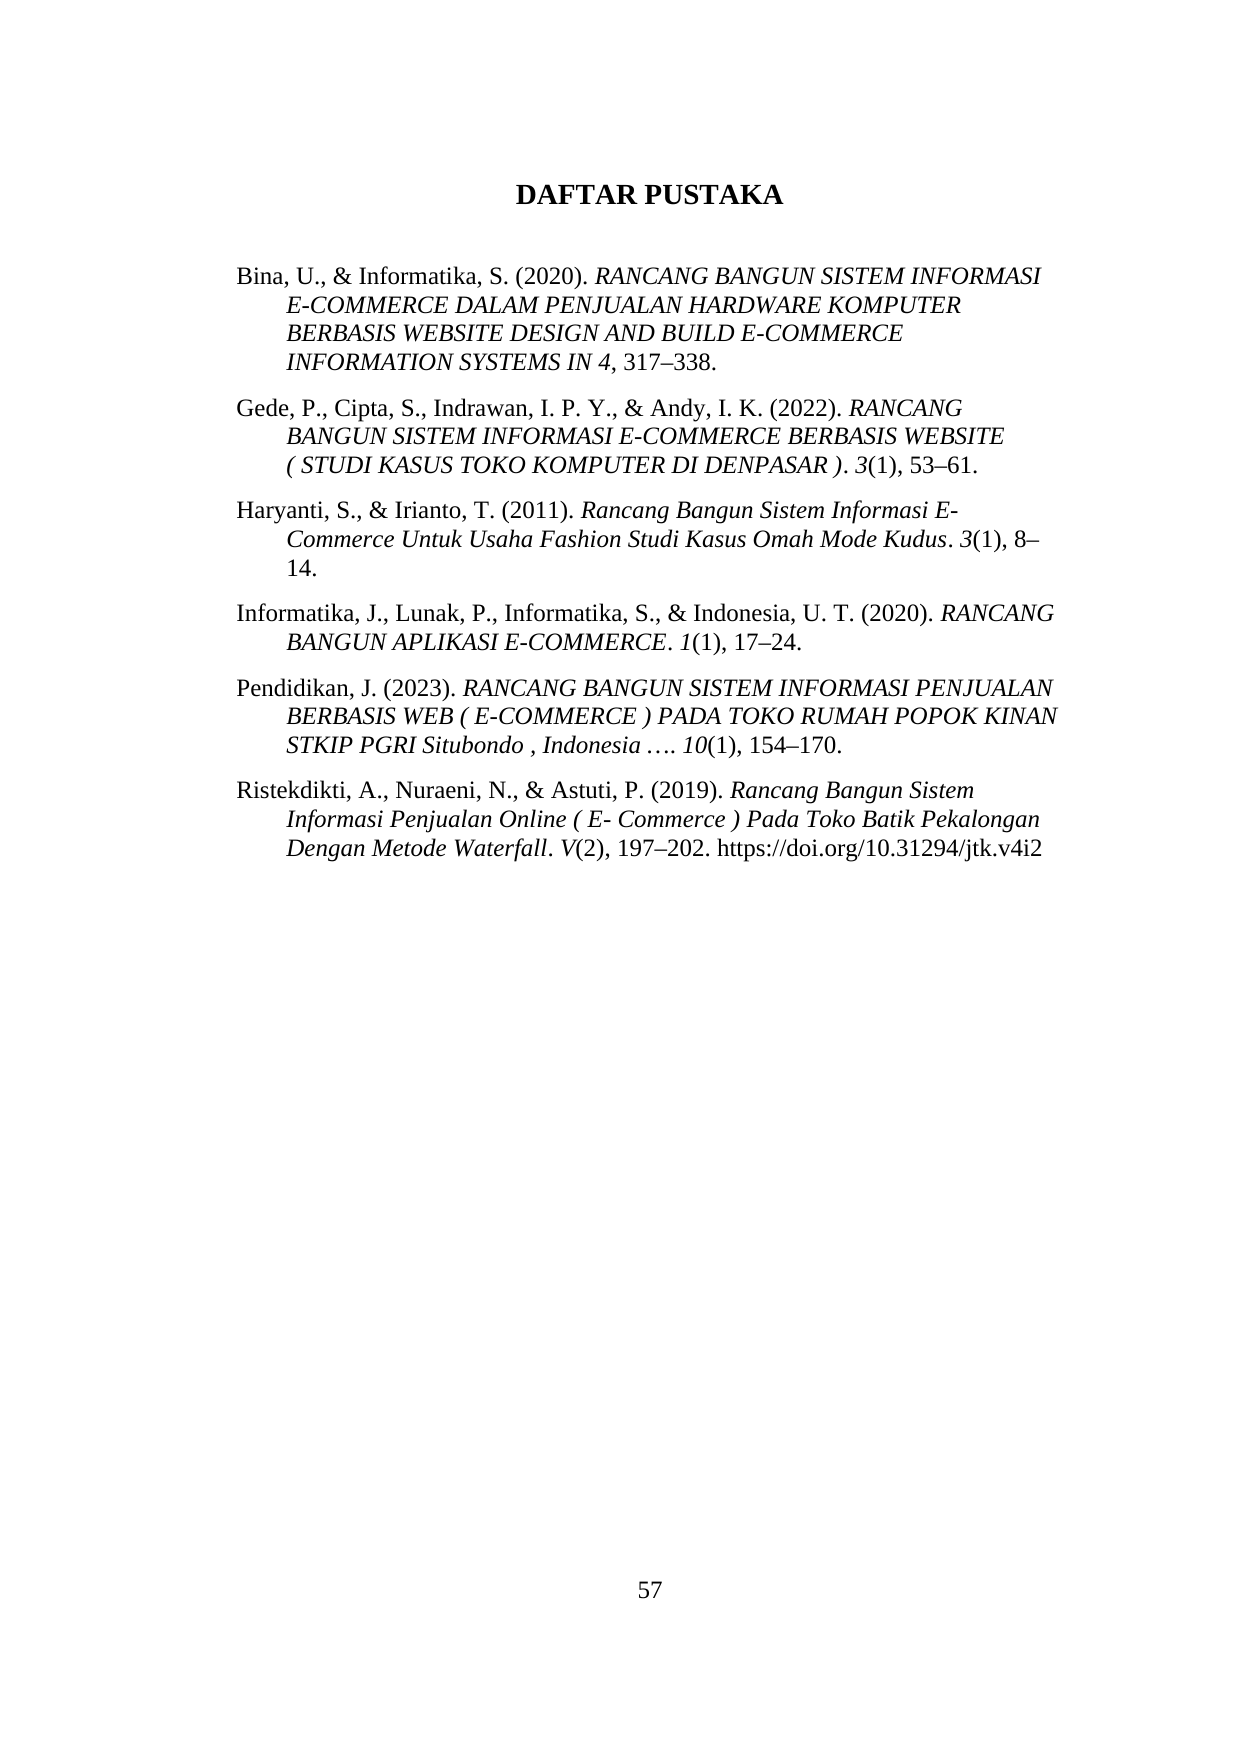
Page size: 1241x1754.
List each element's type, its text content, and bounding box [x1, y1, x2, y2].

text Haryanti, S., & Irianto, T. (2011). Rancang Bangun Sistem Informasi E-Commerce Untuk Usaha Fashion Studi Kasus Omah Mode Kudus. 3(1), 8–14. [236, 496, 1063, 582]
text Pendidikan, J. (2023). RANCANG BANGUN SISTEM INFORMASI PENJUALAN BERBASIS WEB ( E-COMMERCE ) PADA TOKO RUMAH POPOK KINAN STKIP PGRI Situbondo , Indonesia …. 10(1), 154–170. [236, 673, 1063, 759]
text Bina, U., & Informatika, S. (2020). RANCANG BANGUN SISTEM INFORMASI E-COMMERCE DALAM PENJUALAN HARDWARE KOMPUTER BERBASIS WEBSITE DESIGN AND BUILD E-COMMERCE INFORMATION SYSTEMS IN 4, 317–338. [236, 261, 1063, 376]
subtitle DAFTAR PUSTAKA [236, 177, 1063, 211]
text Gede, P., Cipta, S., Indrawan, I. P. Y., & Andy, I. K. (2022). RANCANG BANGUN SISTEM INFORMASI E-COMMERCE BERBASIS WEBSITE ( STUDI KASUS TOKO KOMPUTER DI DENPASAR ). 3(1), 53–61. [236, 393, 1063, 479]
text Ristekdikti, A., Nuraeni, N., & Astuti, P. (2019). Rancang Bangun Sistem Informasi Penjualan Online ( E- Commerce ) Pada Toko Batik Pekalongan Dengan Metode Waterfall. V(2), 197–202. https://doi.org/10.31294/jtk.v4i2 [236, 776, 1063, 862]
text Informatika, J., Lunak, P., Informatika, S., & Indonesia, U. T. (2020). RANCANG BANGUN APLIKASI E-COMMERCE. 1(1), 17–24. [236, 598, 1063, 656]
